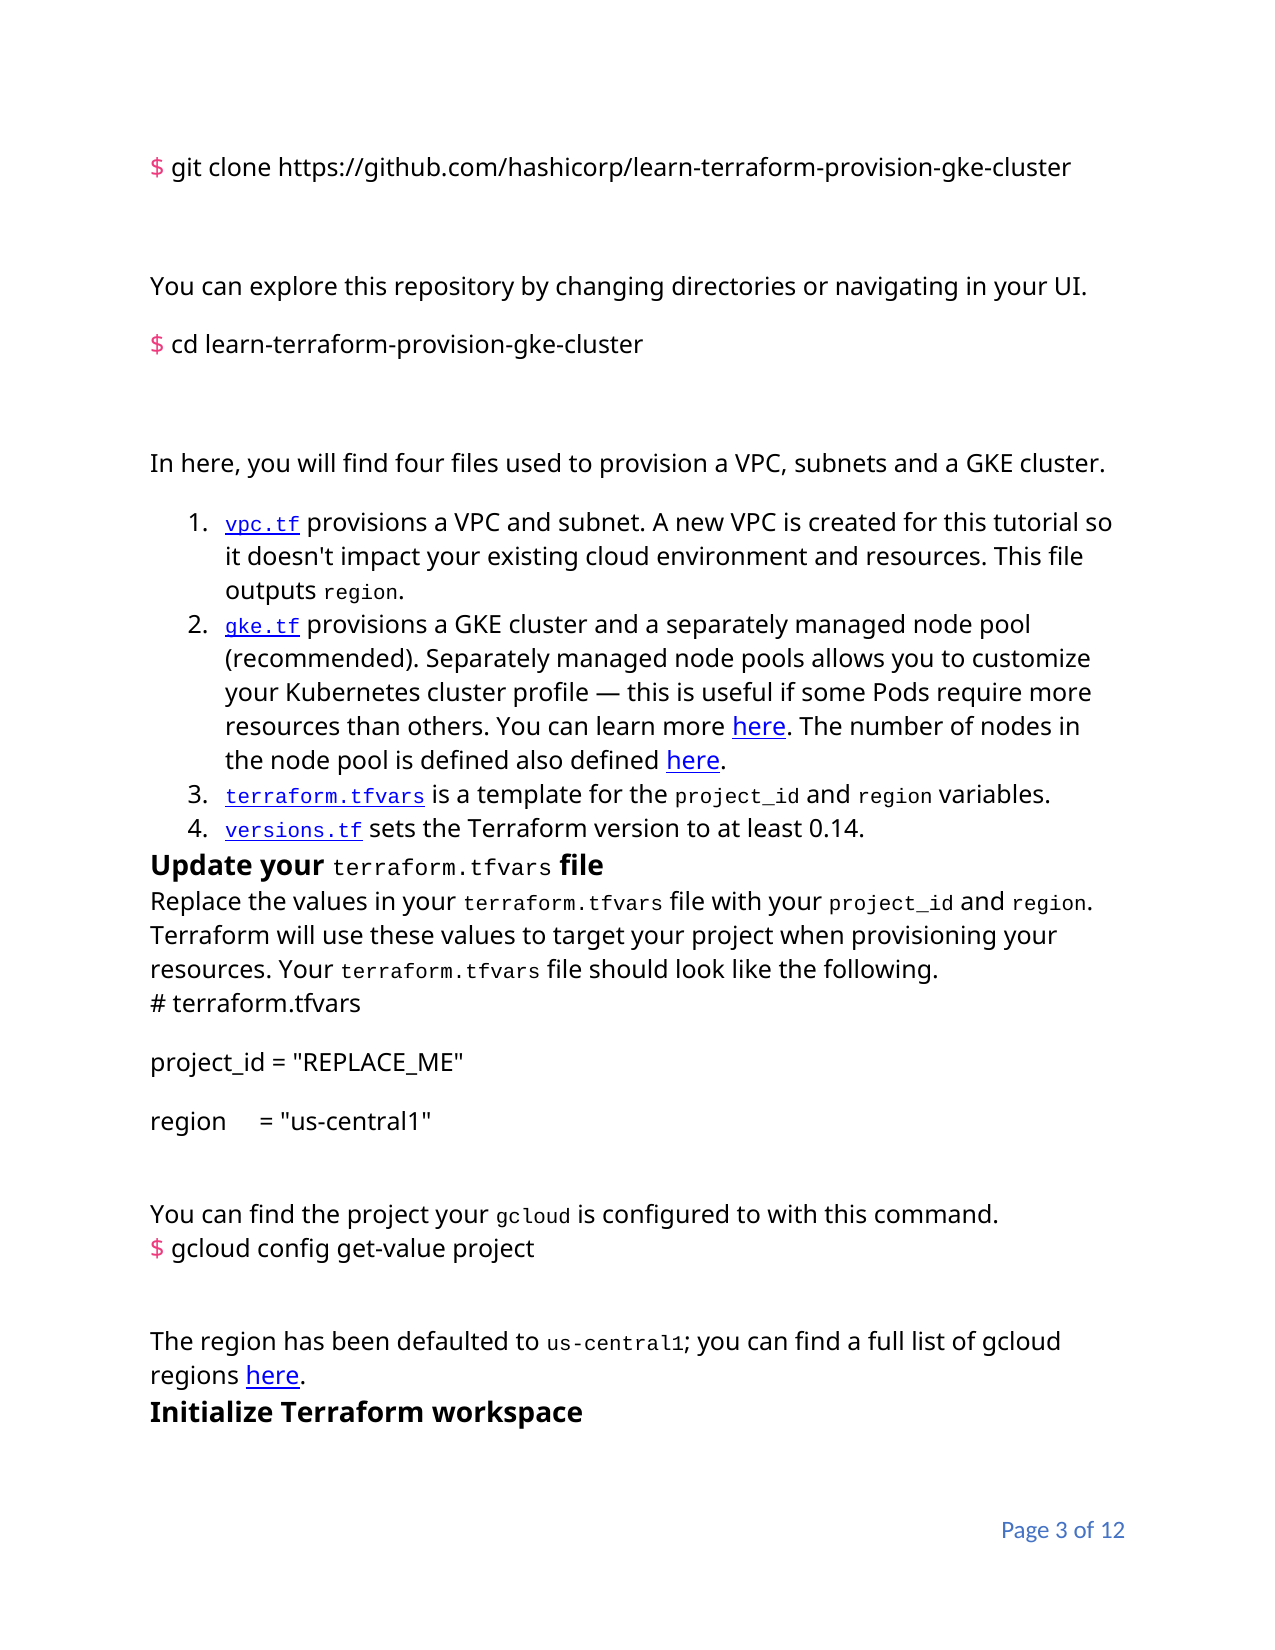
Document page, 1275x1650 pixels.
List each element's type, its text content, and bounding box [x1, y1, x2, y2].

text $ cd learn-terraform-provision-gke-cluster [150, 327, 1125, 361]
text You can explore this repository by changing directories or navigating in your UI. [150, 268, 1125, 302]
list terraform.tfvars is a template for the project_id and region variables. [187, 777, 1125, 811]
text Initialize Terraform workspace [150, 1392, 1125, 1430]
list vpc.tf provisions a VPC and subnet. A new VPC is created for this tutorial so it doesn't impact your existing cloud environment and resources. This file outputs region. [187, 504, 1125, 607]
text # terraform.tfvars [150, 986, 1125, 1019]
text project_id = "REPLACE_ME" [150, 1044, 1125, 1079]
text The region has been defaulted to us-central1; you can find a full list of gcloud regions here. [150, 1324, 1125, 1392]
text Replace the values in your terraform.tfvars file with your project_id and region. Terraform will use these values to target your project when provisioning your resources. Your terraform.tfvars file should look like the following. [150, 883, 1125, 986]
text In here, you will find four files used to provision a VPC, subnets and a GKE cluster. [150, 445, 1125, 479]
text region = "us-central1" [150, 1104, 1125, 1138]
list versions.tf sets the Terraform version to at least 0.14. [187, 811, 1125, 845]
text $ git clone https://github.com/hashicorp/learn-terraform-provision-gke-cluster [150, 150, 1125, 184]
text $ gcloud config get-value project [150, 1231, 1125, 1265]
text Update your terraform.tfvars file [150, 845, 1125, 883]
list gke.tf provisions a GKE cluster and a separately managed node pool (recommended). Separately managed node pools allows you to customize your Kubernetes cluster profile — this is useful if some Pods require more resources than others. You can learn more here. The number of nodes in the node pool is defined also defined here. [187, 607, 1125, 777]
text You can find the project your gcloud is configured to with this command. [150, 1197, 1125, 1231]
